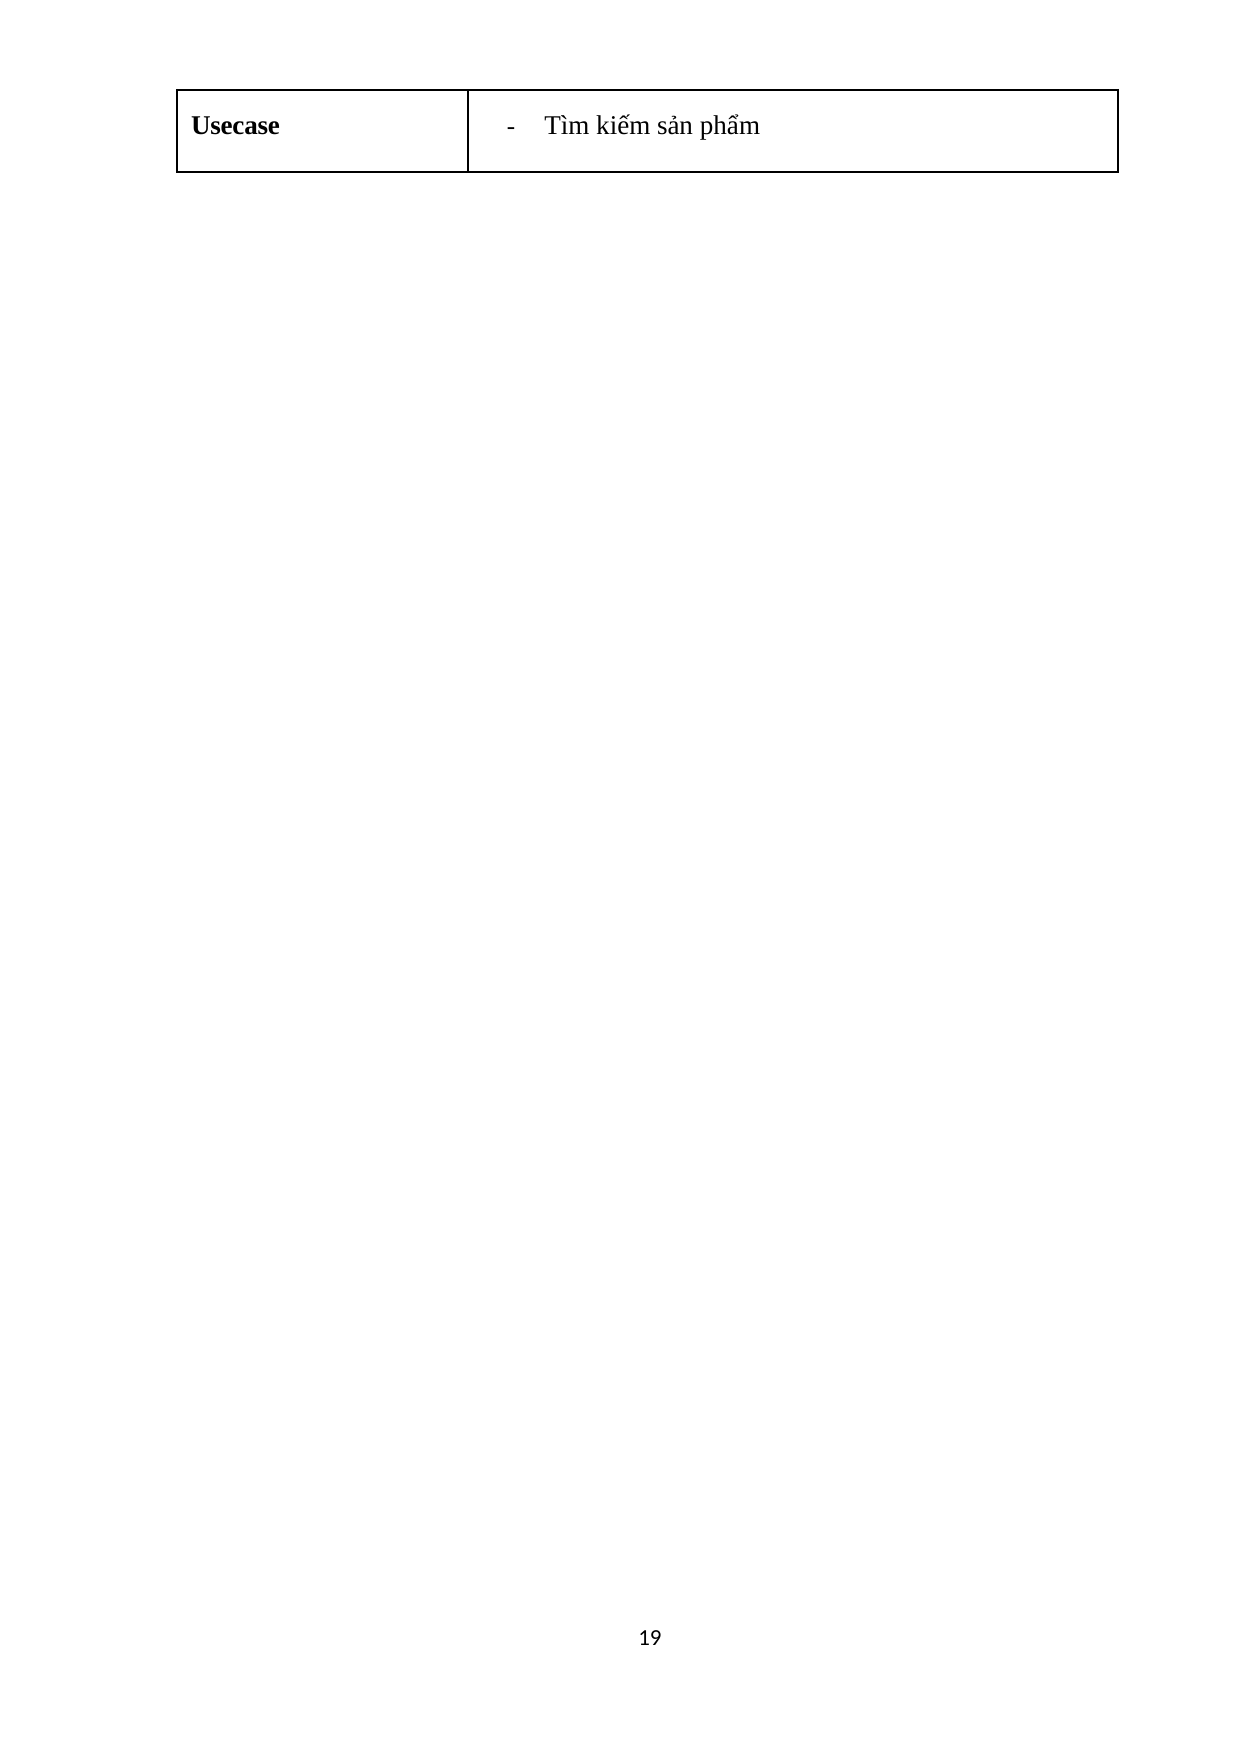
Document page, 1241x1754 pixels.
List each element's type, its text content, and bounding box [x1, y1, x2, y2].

table_header Tìm kiếm sản phẩm [469, 91, 1117, 171]
table_header Usecase [178, 91, 467, 171]
